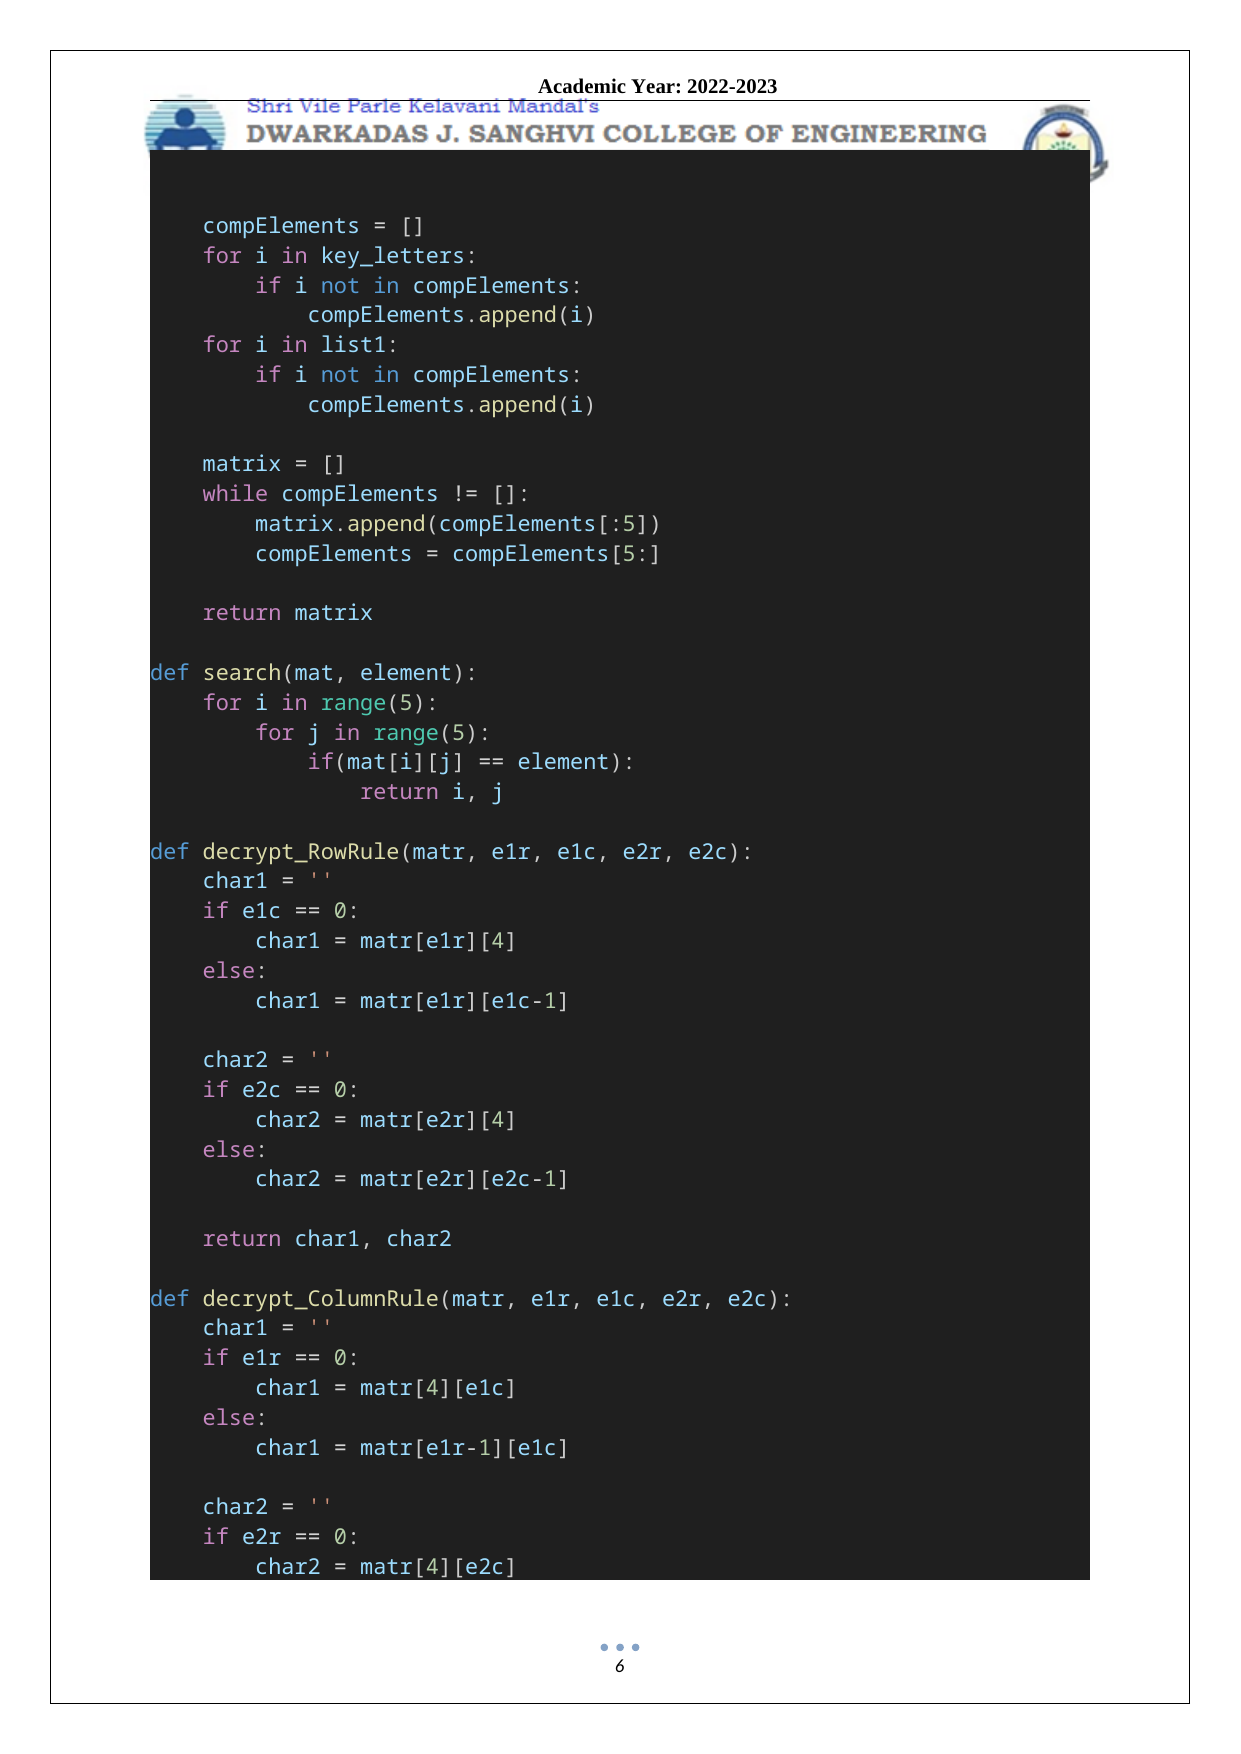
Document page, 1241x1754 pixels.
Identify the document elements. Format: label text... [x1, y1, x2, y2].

text else: [150, 1133, 1090, 1163]
text if(mat[i][j] == element): [150, 746, 1090, 776]
text for i in range(5): [150, 687, 1090, 716]
text return char1, char2 [150, 1223, 1090, 1253]
text if i not in compElements: [150, 269, 1090, 299]
text matrix.append(compElements[:5]) [150, 508, 1090, 538]
text if e2c == 0: [150, 1074, 1090, 1104]
text char1 = '' [150, 1312, 1090, 1342]
text char2 = matr[e2r][4] [150, 1104, 1090, 1133]
text matrix = [] [150, 448, 1090, 478]
text char2 = matr[4][e2c] [150, 1551, 1090, 1580]
text char1 = matr[e1r][e1c-1] [150, 984, 1090, 1014]
text while compElements != []: [150, 478, 1090, 508]
text char1 = matr[e1r-1][e1c] [150, 1431, 1090, 1461]
text compElements = [] [150, 150, 1090, 240]
text compElements.append(i) [150, 389, 1090, 418]
text for j in range(5): [150, 716, 1090, 746]
text def decrypt_ColumnRule(matr, e1r, e1c, e2r, e2c): [150, 1282, 1090, 1312]
text else: [150, 955, 1090, 984]
text char2 = '' [150, 1491, 1090, 1521]
text compElements.append(i) [150, 299, 1090, 329]
text def search(mat, element): [150, 657, 1090, 687]
text def decrypt_RowRule(matr, e1r, e1c, e2r, e2c): [150, 836, 1090, 865]
text if e1c == 0: [150, 895, 1090, 925]
text if e1r == 0: [150, 1342, 1090, 1372]
text char1 = '' [150, 865, 1090, 895]
text char2 = matr[e2r][e2c-1] [150, 1163, 1090, 1193]
text else: [150, 1402, 1090, 1431]
text if i not in compElements: [150, 359, 1090, 389]
text return i, j [150, 776, 1090, 806]
text for i in list1: [150, 329, 1090, 359]
text char1 = matr[e1r][4] [150, 925, 1090, 955]
text char1 = matr[4][e1c] [150, 1372, 1090, 1402]
text compElements = compElements[5:] [150, 538, 1090, 567]
text if e2r == 0: [150, 1521, 1090, 1551]
text return matrix [150, 597, 1090, 627]
text char2 = '' [150, 1044, 1090, 1074]
picture [138, 75, 1114, 210]
text for i in key_letters: [150, 240, 1090, 269]
